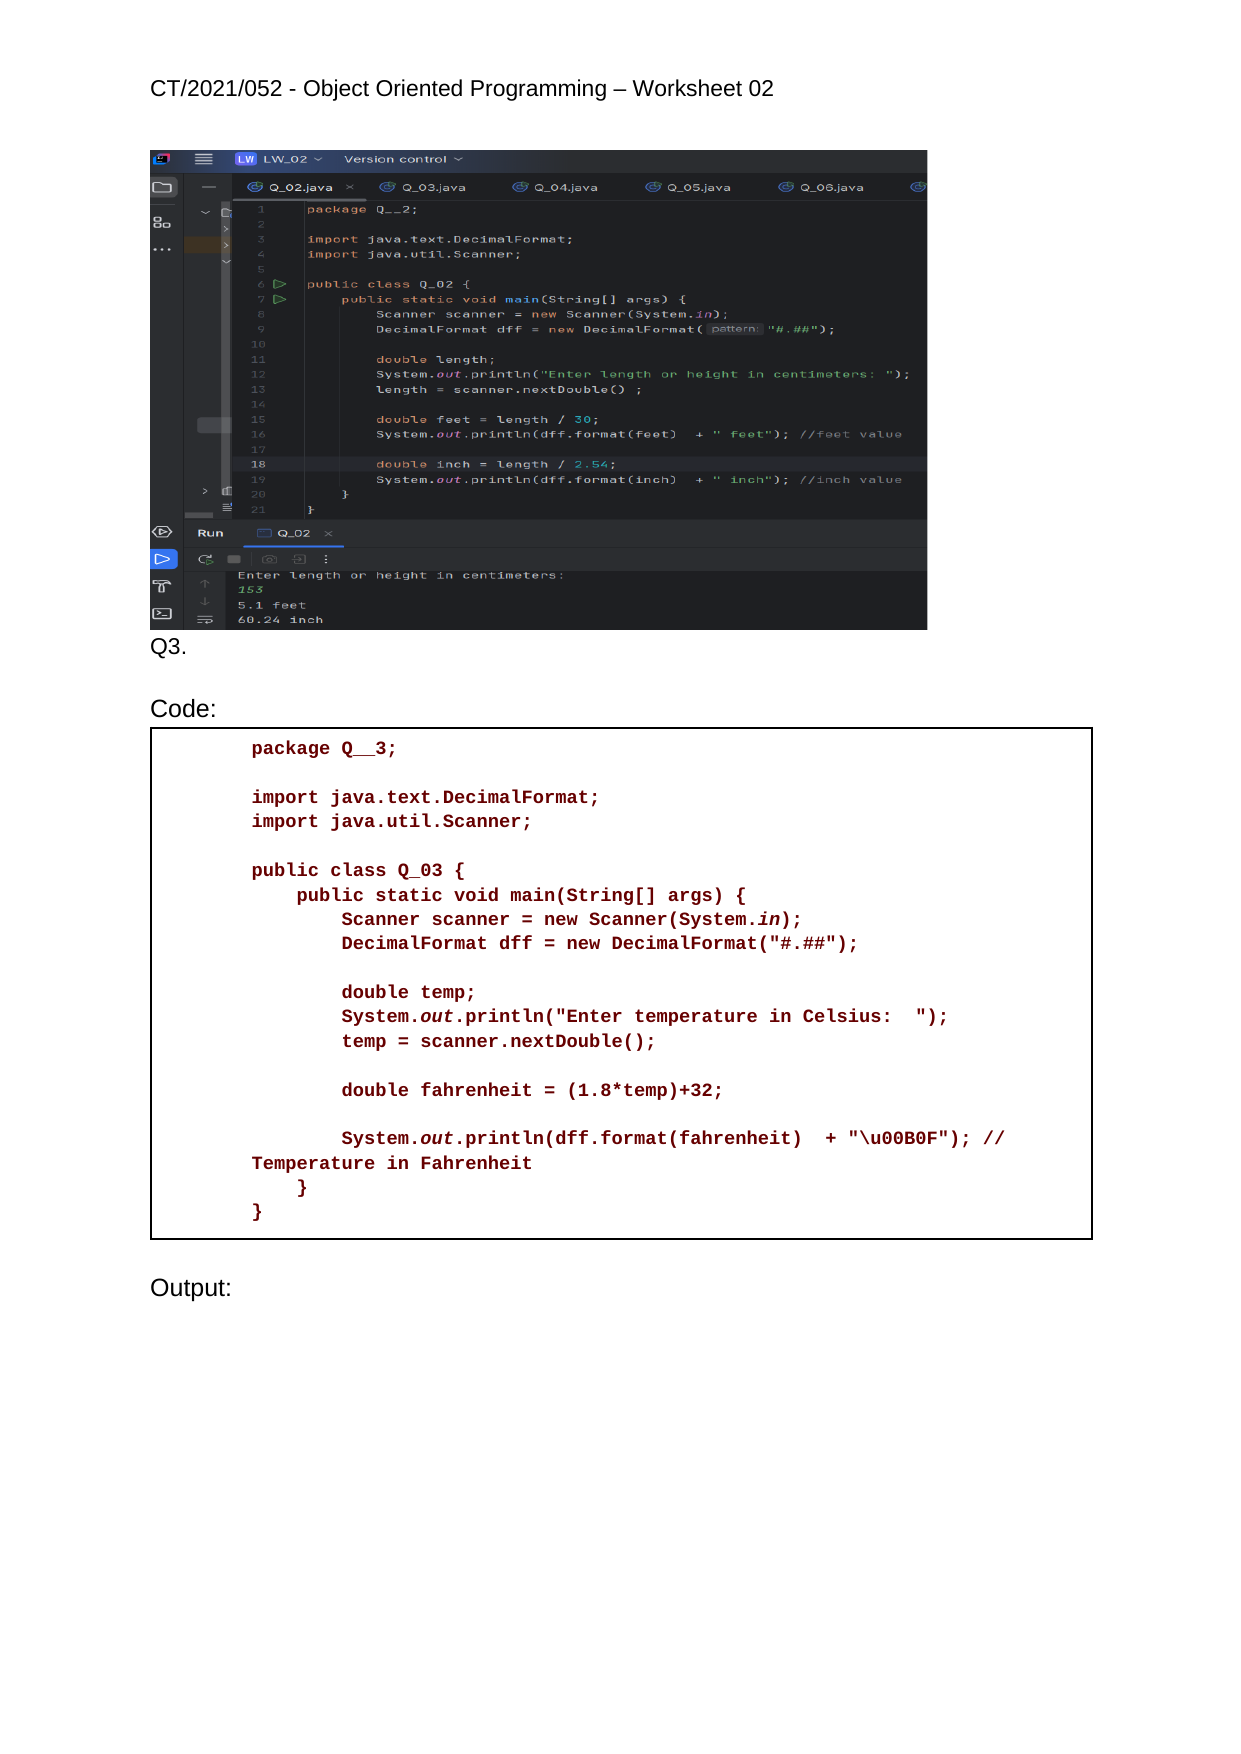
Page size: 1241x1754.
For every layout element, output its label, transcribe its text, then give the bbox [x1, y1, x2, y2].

table_header package Q__3; import java.text.DecimalFormat; import java.util.Scanner; public class Q_03 { public static void main(String[] args) { Scanner scanner = new Scanner(System.in); DecimalFormat dff = new DecimalFormat("#.##"); double temp; System.out.println("Enter temperature in Celsius: "); temp = scanner.nextDouble(); double fahrenheit = (1.8*temp)+32; System.out.println(dff.format(fahrenheit) + "\u00B0F"); // Temperature in Fahrenheit } } [152, 729, 1091, 1238]
text Q3. [150, 633, 1090, 659]
text Code: [150, 694, 1090, 722]
text Output: [150, 1273, 1090, 1302]
